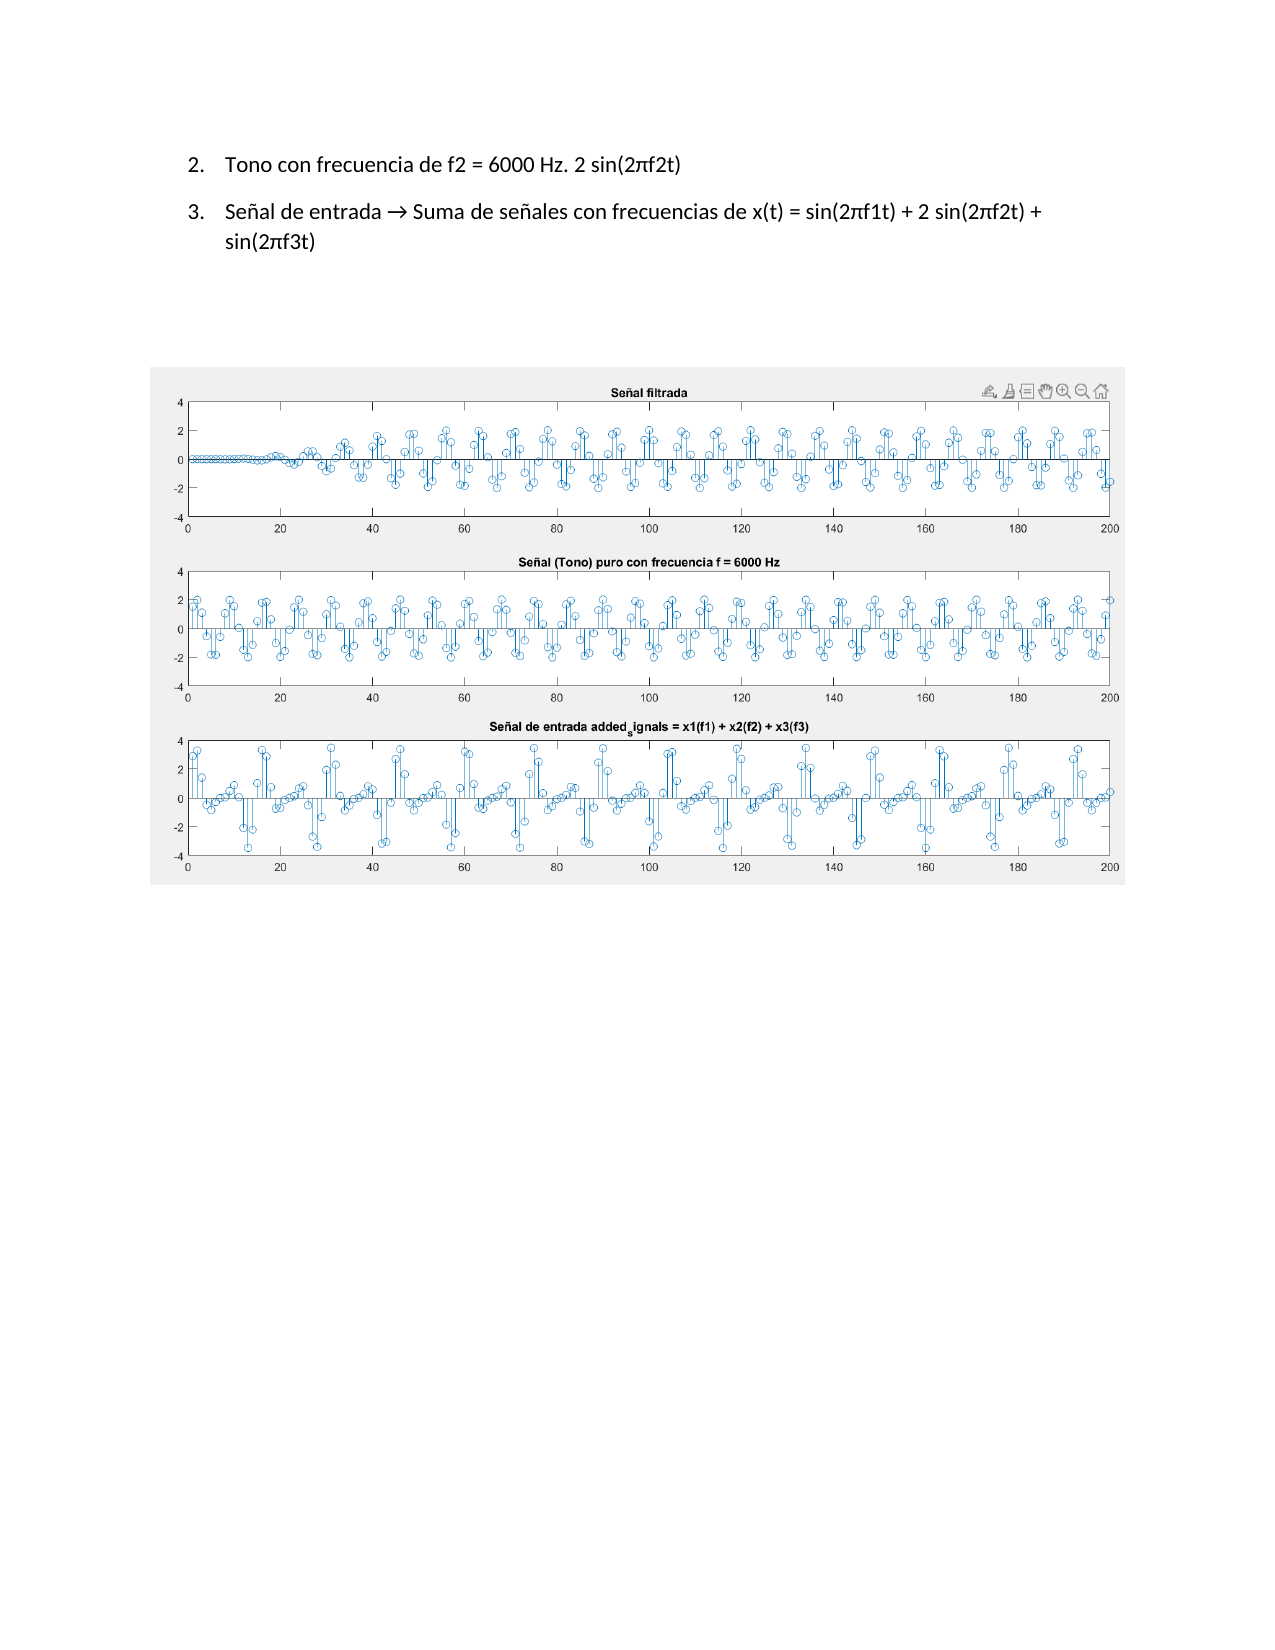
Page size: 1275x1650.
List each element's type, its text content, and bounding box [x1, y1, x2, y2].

list Señal de entrada → Suma de señales con frecuencias de x(t) = sin(2πf1t) + 2 sin(2πf2t) + sin(2πf3t) [187, 197, 1125, 255]
list Tono con frecuencia de f2 = 6000 Hz. 2 sin(2πf2t) [187, 150, 1125, 178]
picture [150, 367, 1125, 885]
